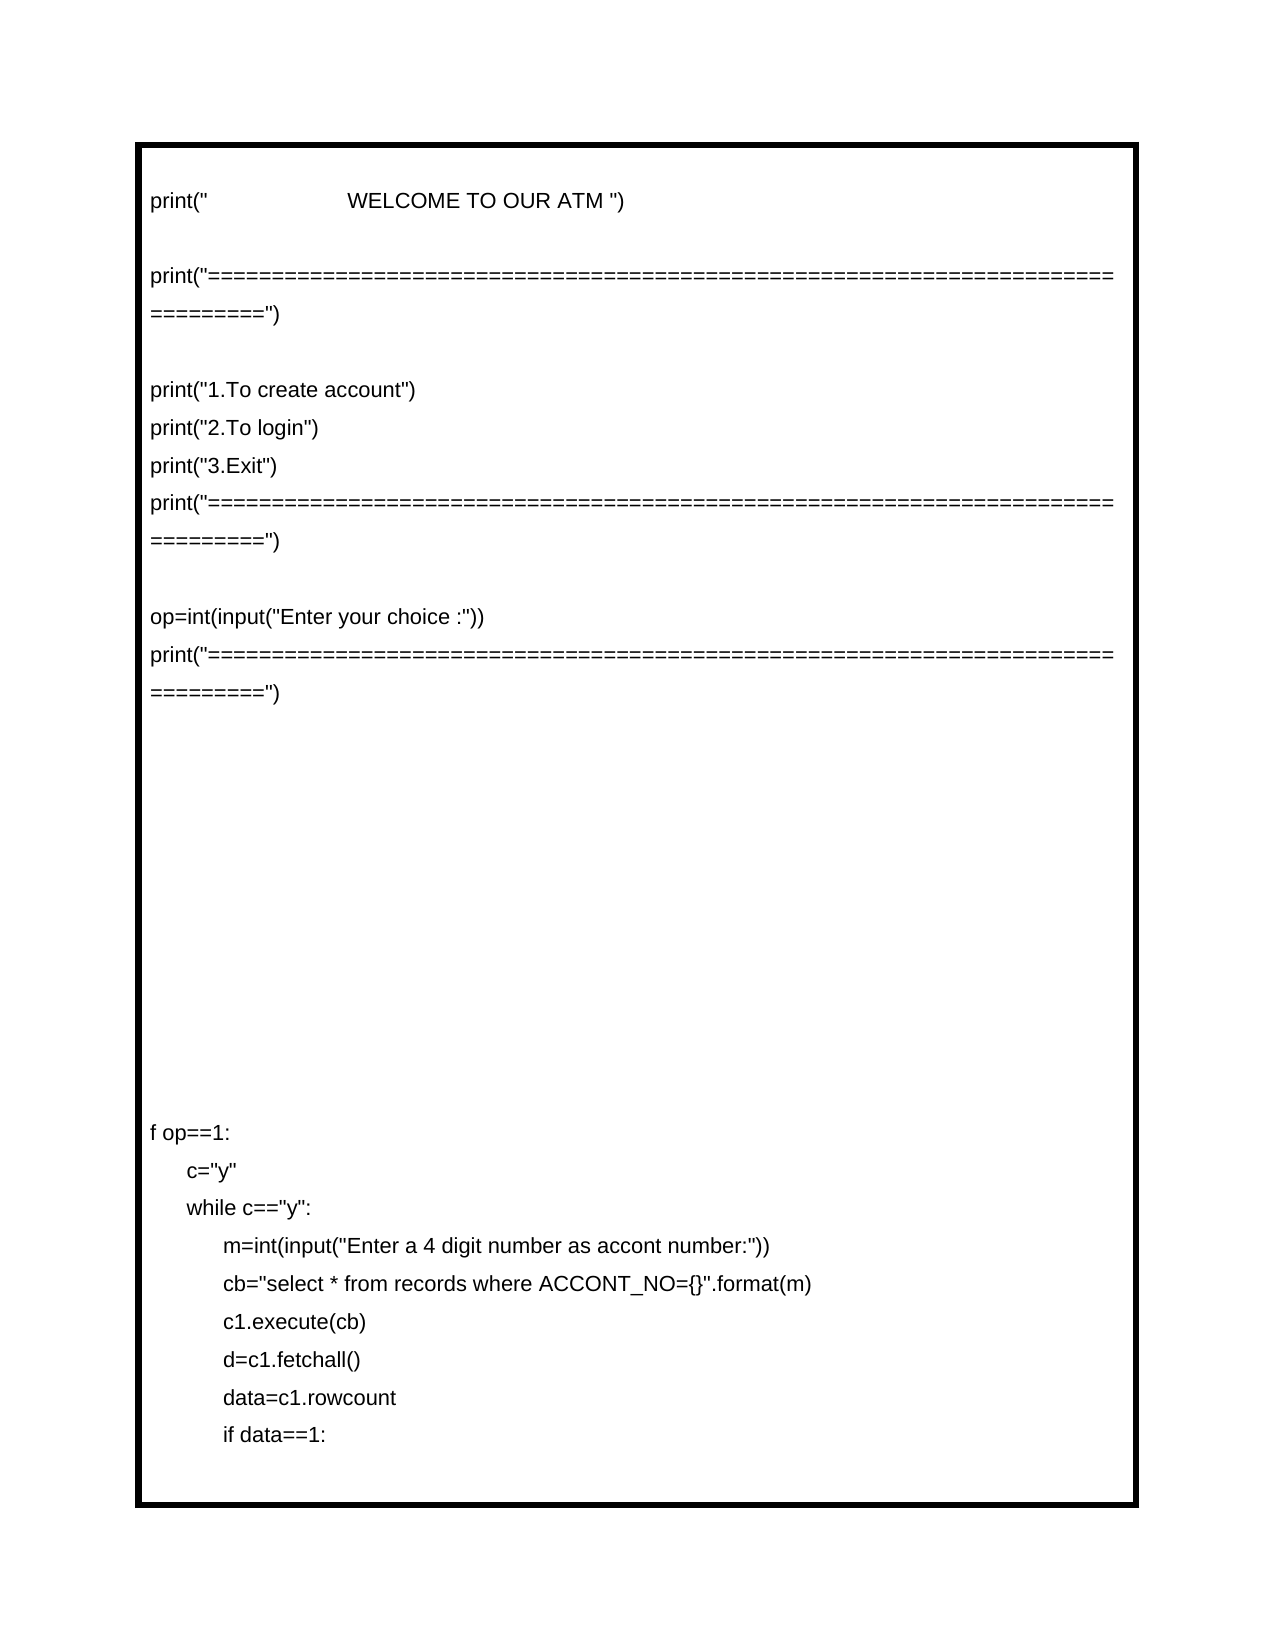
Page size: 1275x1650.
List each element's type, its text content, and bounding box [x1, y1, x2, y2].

text print("3.Exit") [150, 452, 1125, 478]
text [150, 263, 1125, 326]
text while c=="y": [150, 1195, 1125, 1221]
text d=c1.fetchall() [150, 1347, 1125, 1372]
text f op==1: [150, 1120, 1125, 1145]
text op=int(input("Enter your choice :")) [150, 604, 1125, 629]
text c="y" [150, 1157, 1125, 1183]
text data=c1.rowcount [150, 1384, 1125, 1409]
text print("================================================================================") [150, 642, 1125, 704]
text print("1.To create account") [150, 377, 1125, 402]
text c1.execute(cb) [150, 1309, 1125, 1334]
text m=int(input("Enter a 4 digit number as accont number:")) [150, 1233, 1125, 1258]
text if data==1: [150, 1422, 1125, 1447]
text print("================================================================================") [150, 490, 1125, 553]
text print(" WELCOME TO OUR ATM ") [150, 188, 1125, 213]
text print("2.To login") [150, 415, 1125, 440]
text cb="select * from records where ACCONT_NO={}".format(m) [150, 1271, 1125, 1296]
